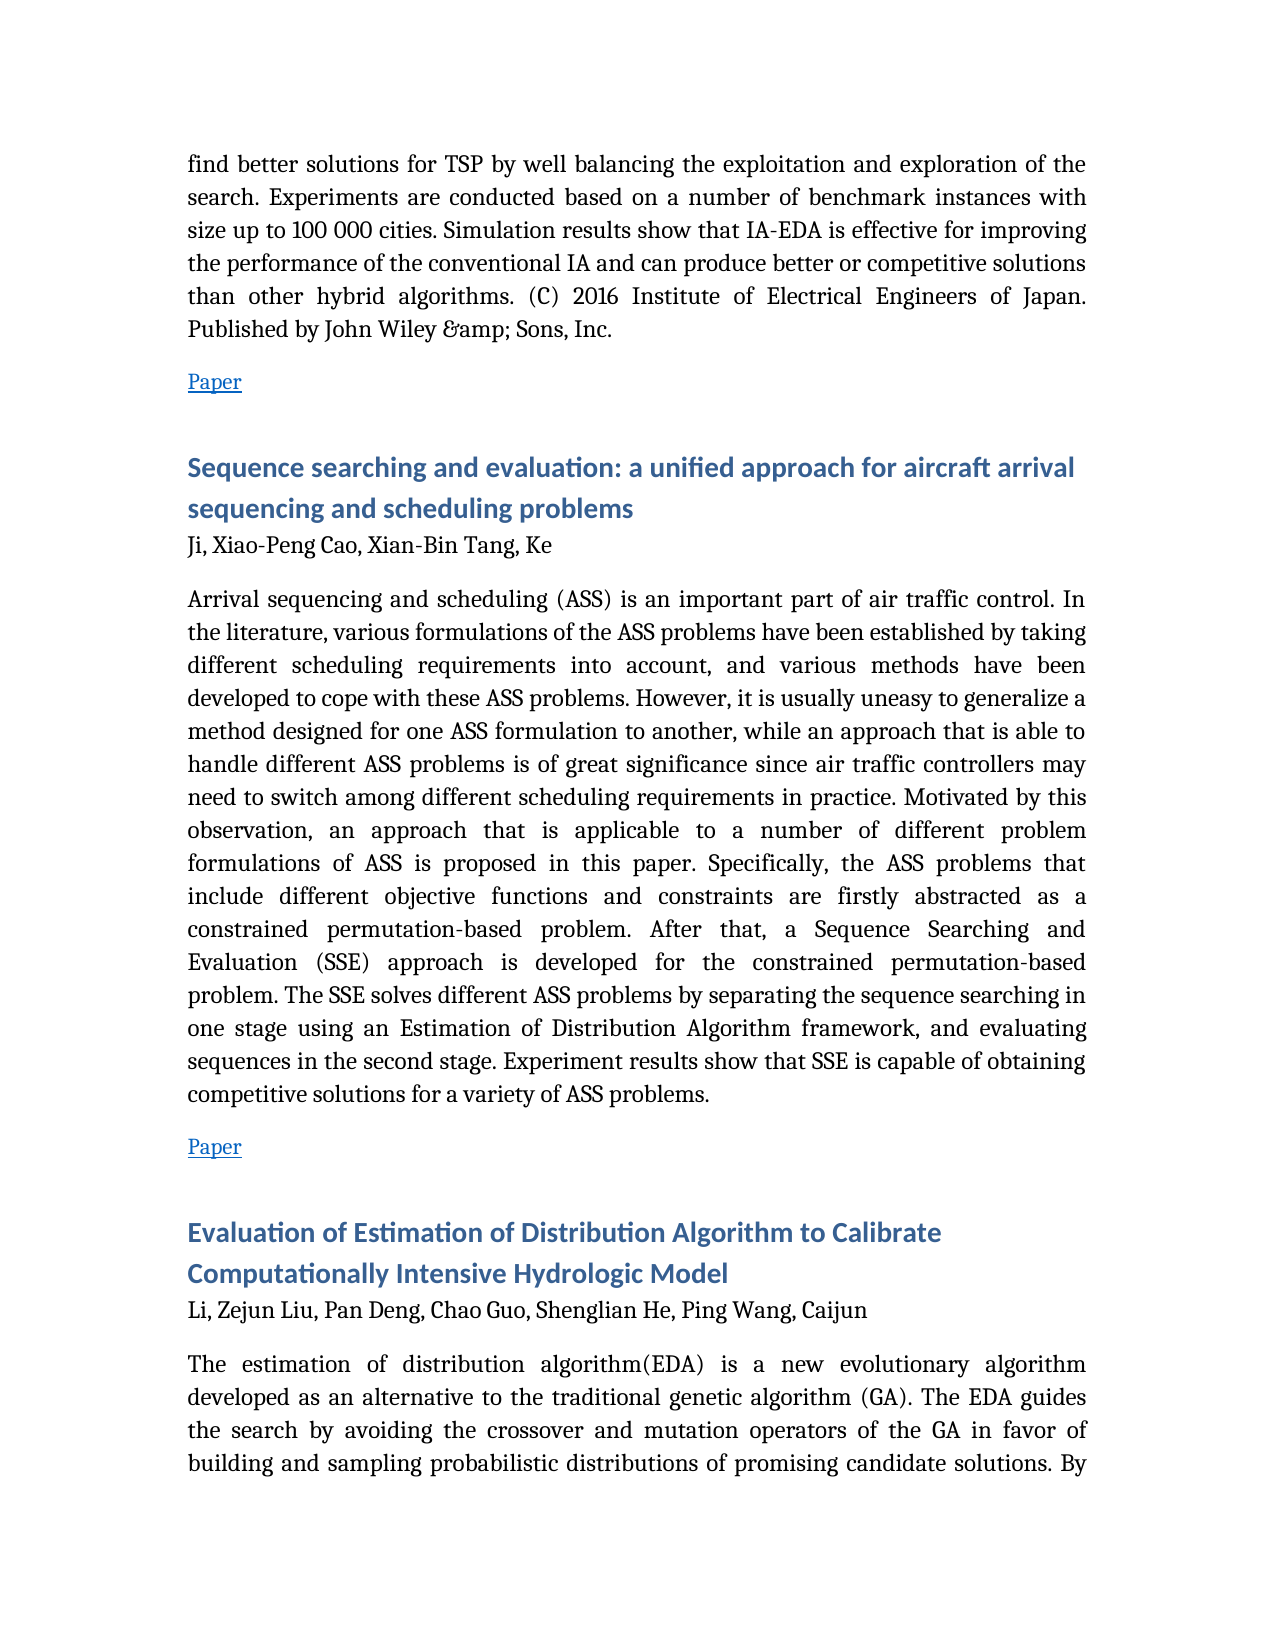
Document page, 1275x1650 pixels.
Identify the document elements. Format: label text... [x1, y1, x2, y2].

subtitle Evaluation of Estimation of Distribution Algorithm to Calibrate Computationally Intensive Hydrologic Model [187, 1214, 1087, 1291]
subtitle Sequence searching and evaluation: a unified approach for aircraft arrival sequencing and scheduling problems [187, 449, 1087, 526]
text Li, Zejun Liu, Pan Deng, Chao Guo, Shenglian He, Ping Wang, Caijun [187, 1296, 1087, 1325]
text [187, 1350, 1087, 1478]
text Paper [187, 1134, 1087, 1160]
text Arrival sequencing and scheduling (ASS) is an important part of air traffic control. In the literature, various formulations of the ASS problems have been established by taking different scheduling requirements into account, and various methods have been developed to cope with these ASS problems. However, it is usually uneasy to generalize a method designed for one ASS formulation to another, while an approach that is able to handle different ASS problems is of great significance since air traffic controllers may need to switch among different scheduling requirements in practice. Motivated by this observation, an approach that is applicable to a number of different problem formulations of ASS is proposed in this paper. Specifically, the ASS problems that include different objective functions and constraints are firstly abstracted as a constrained permutation-based problem. After that, a Sequence Searching and Evaluation (SSE) approach is developed for the constrained permutation-based problem. The SSE solves different ASS problems by separating the sequence searching in one stage using an Estimation of Distribution Algorithm framework, and evaluating sequences in the second stage. Experiment results show that SSE is capable of obtaining competitive solutions for a variety of ASS problems. [187, 585, 1087, 1109]
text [187, 150, 1087, 344]
text Paper [187, 369, 1087, 395]
text Ji, Xiao-Peng Cao, Xian-Bin Tang, Ke [187, 531, 1087, 560]
